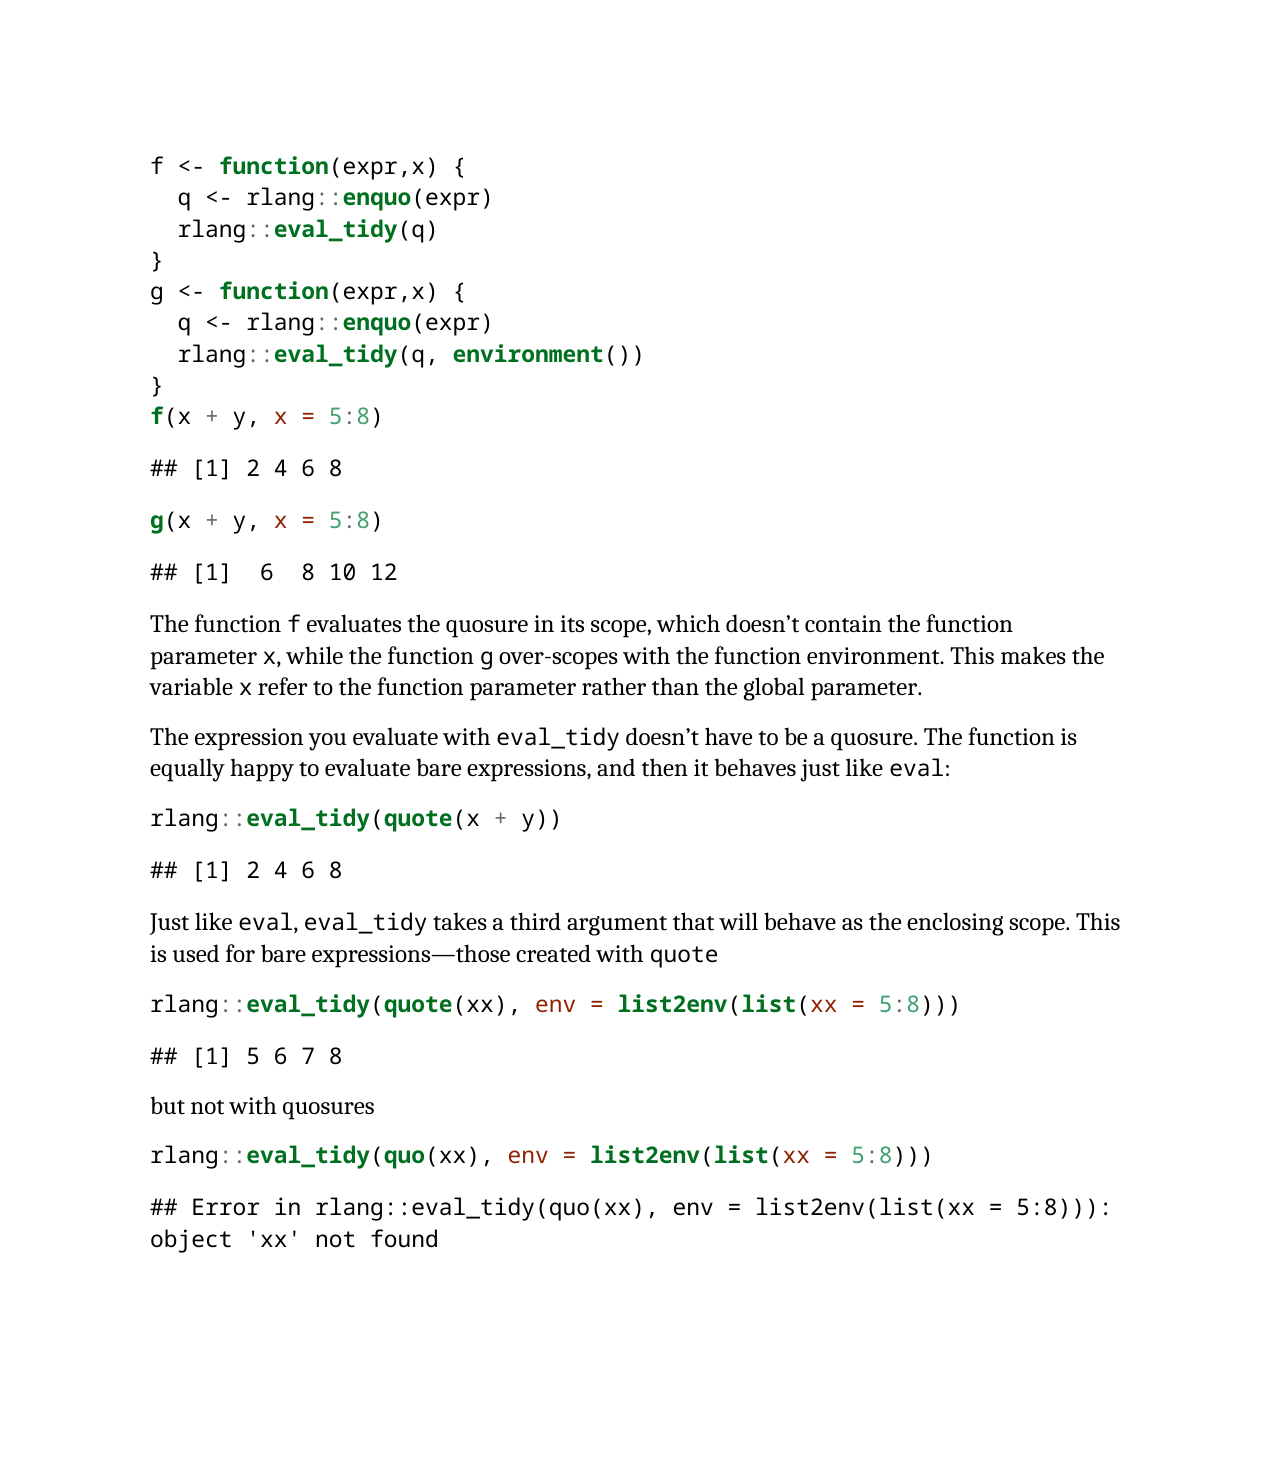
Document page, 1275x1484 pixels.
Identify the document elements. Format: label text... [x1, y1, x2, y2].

text g(x + y, x = 5:8) [150, 504, 1125, 535]
text ## Error in rlang::eval_tidy(quo(xx), env = list2env(list(xx = 5:8))): object 'xx' not found [150, 1191, 1125, 1254]
text ## [1] 2 4 6 8 [150, 452, 1125, 483]
text Just like eval, eval_tidy takes a third argument that will behave as the enclosing scope. This is used for bare expressions—those created with quote [150, 906, 1125, 969]
text rlang::eval_tidy(quote(x + y)) [150, 802, 1125, 833]
text rlang::eval_tidy(quo(xx), env = list2env(list(xx = 5:8))) [150, 1139, 1125, 1170]
text f <- function(expr,x) { q <- rlang::enquo(expr) rlang::eval_tidy(q) } g <- function(expr,x) { q <- rlang::enquo(expr) rlang::eval_tidy(q, environment()) } f(x + y, x = 5:8) [150, 150, 1125, 431]
text The expression you evaluate with eval_tidy doesn’t have to be a quosure. The function is equally happy to evaluate bare expressions, and then it behaves just like eval: [150, 721, 1125, 783]
text ## [1] 6 8 10 12 [150, 556, 1125, 587]
text but not with quosures [150, 1092, 1125, 1120]
text rlang::eval_tidy(quote(xx), env = list2env(list(xx = 5:8))) [150, 987, 1125, 1019]
text The function f evaluates the quosure in its scope, which doesn’t contain the function parameter x, while the function g over-scopes with the function environment. This makes the variable x refer to the function parameter rather than the global parameter. [150, 608, 1125, 702]
text ## [1] 2 4 6 8 [150, 854, 1125, 885]
text ## [1] 5 6 7 8 [150, 1039, 1125, 1071]
